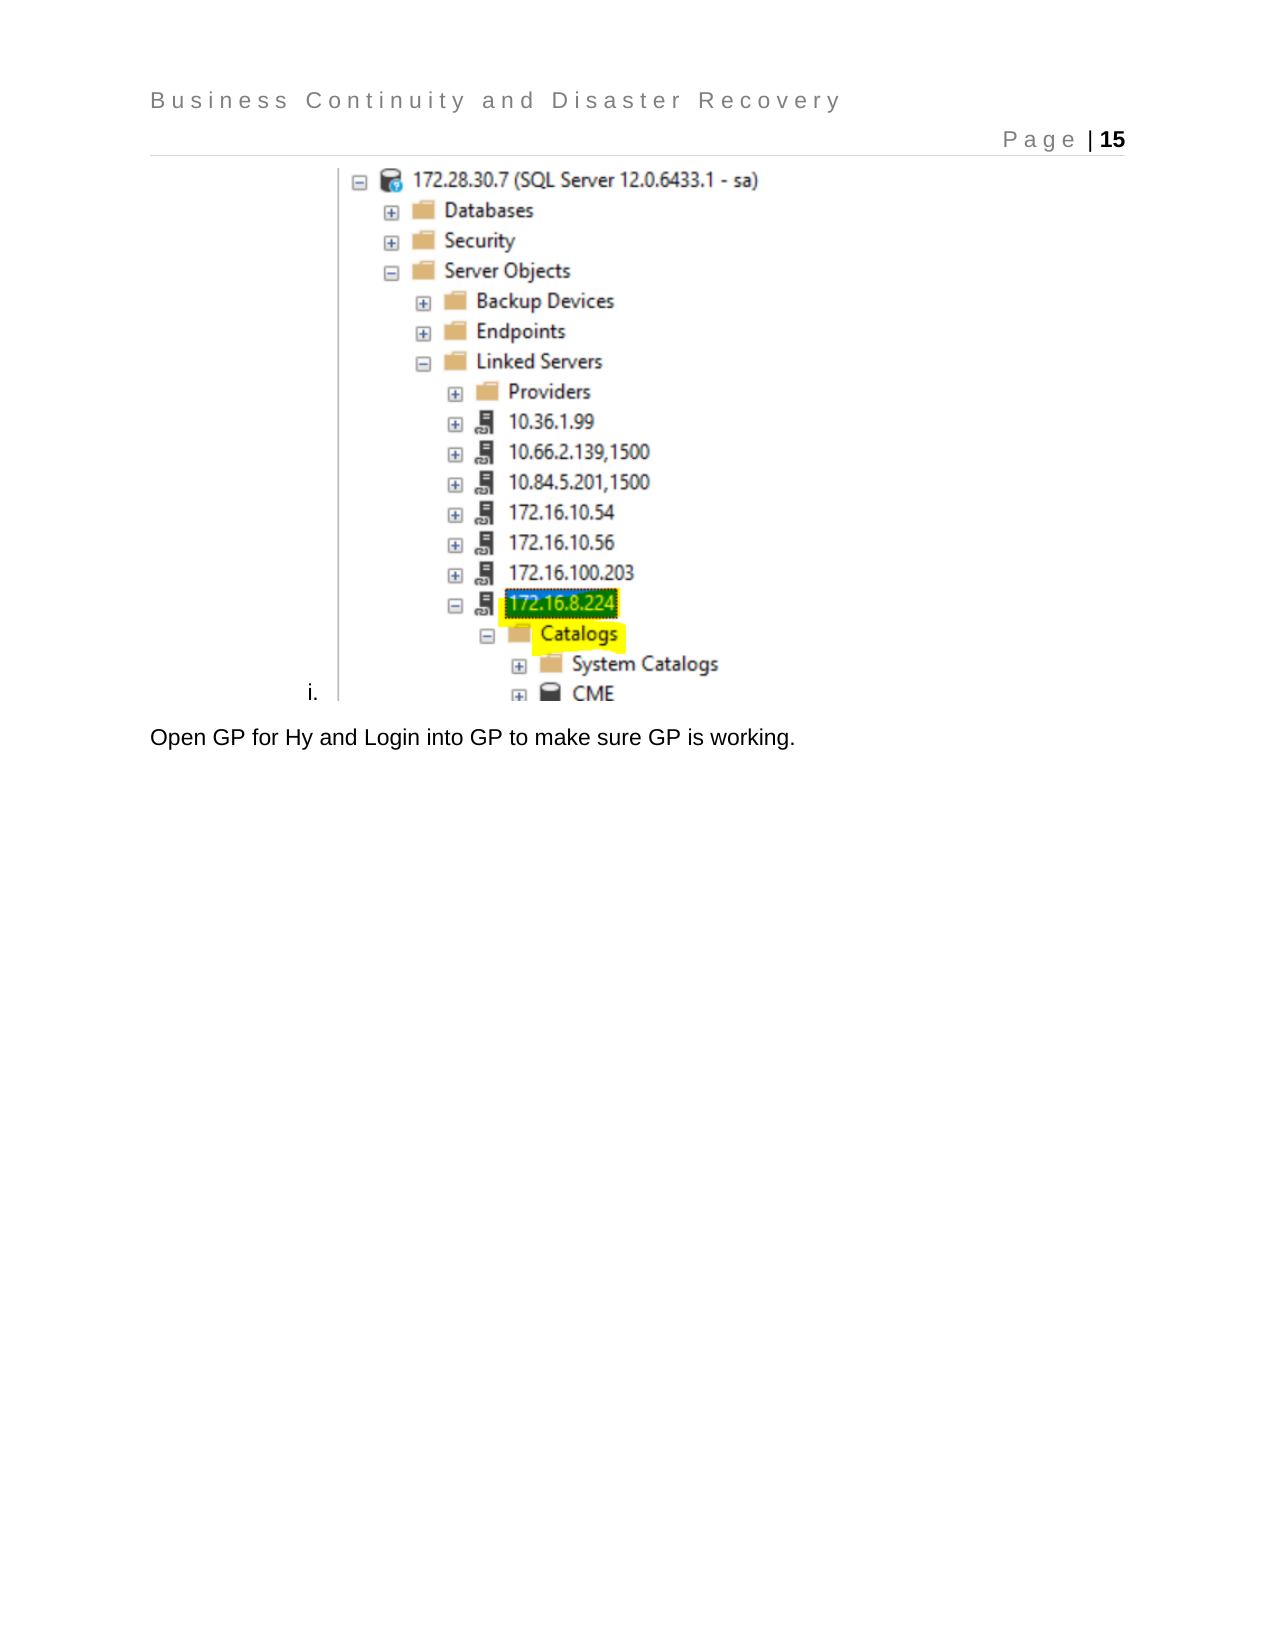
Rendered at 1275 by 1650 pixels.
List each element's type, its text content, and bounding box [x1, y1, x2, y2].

picture [337, 168, 1037, 701]
text Open GP for Hy and Login into GP to make sure GP is working. [150, 724, 1125, 777]
